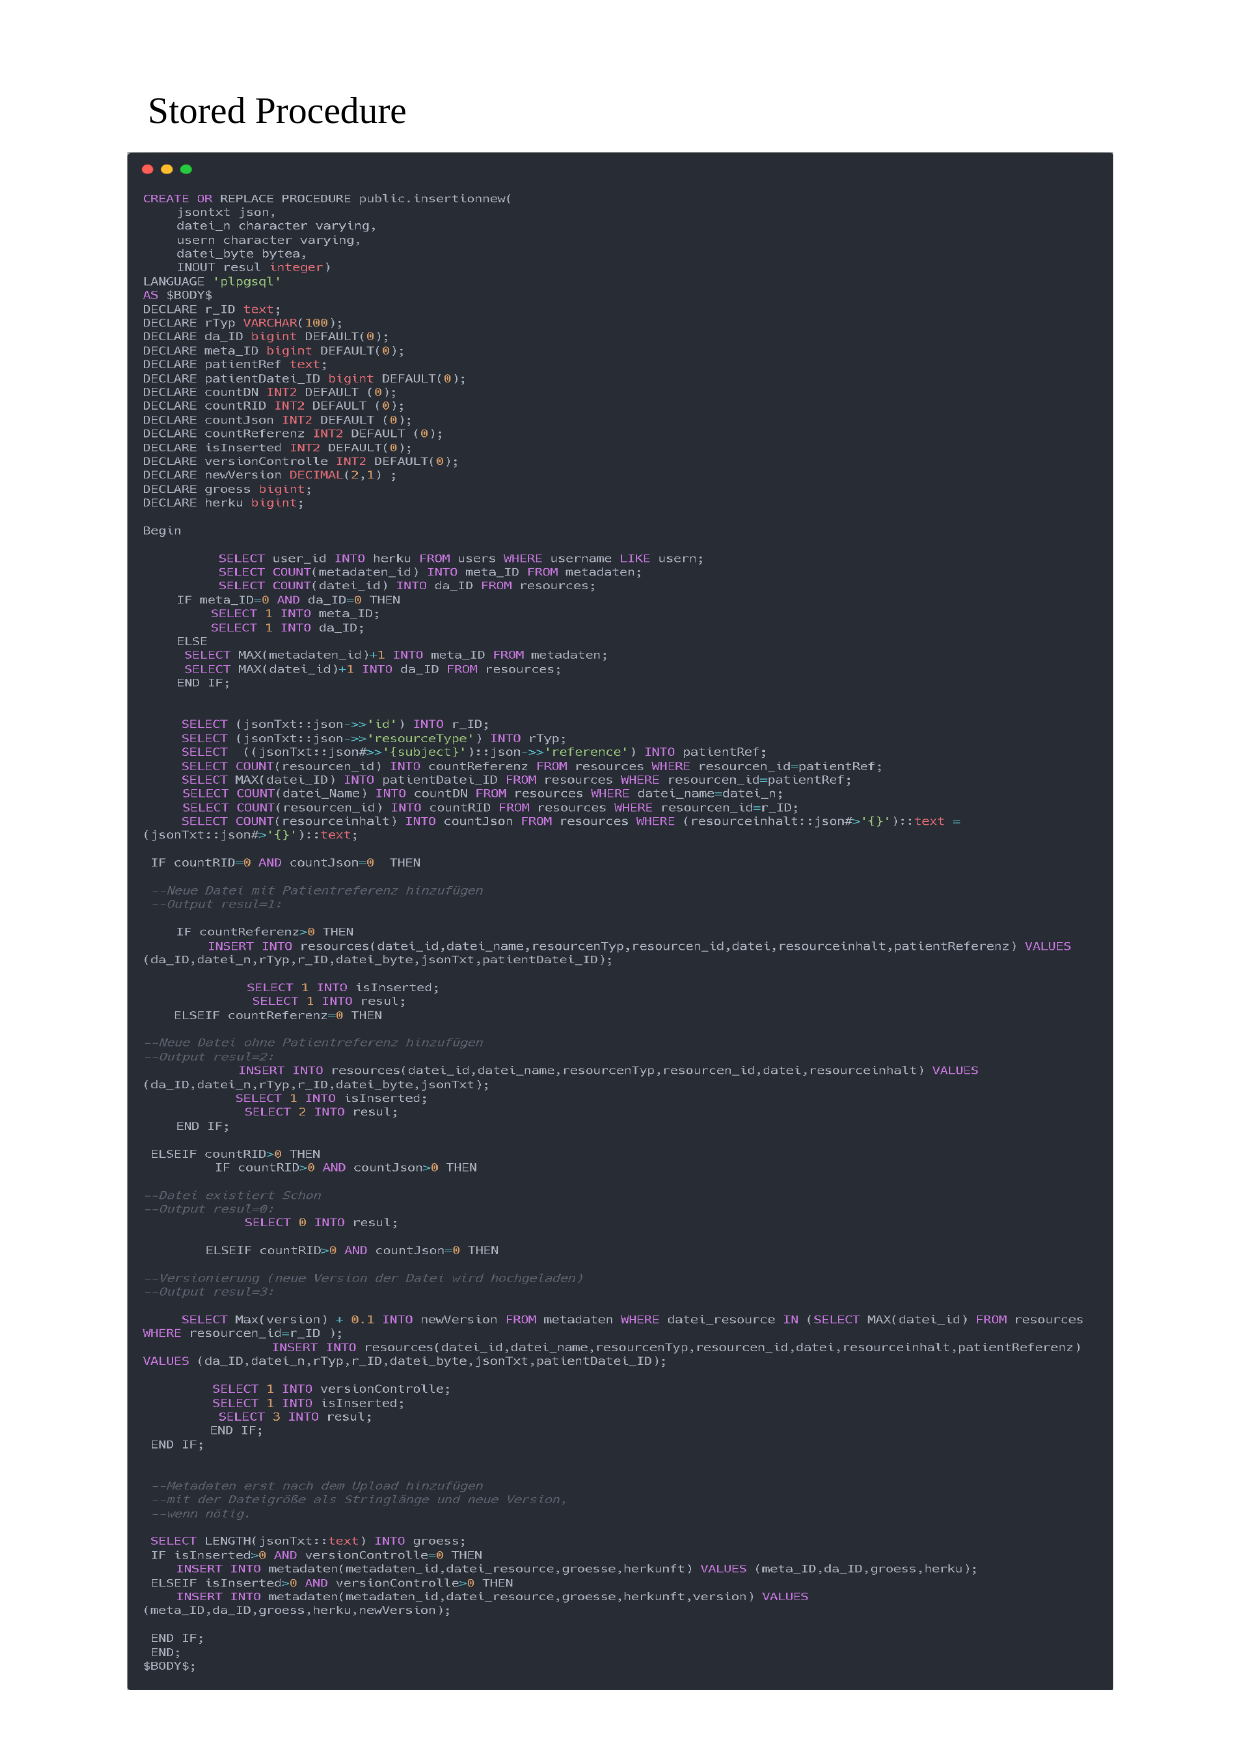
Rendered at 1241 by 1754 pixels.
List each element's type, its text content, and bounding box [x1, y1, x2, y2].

picture [127, 152, 1114, 1690]
text Stored Procedure [148, 89, 1093, 132]
